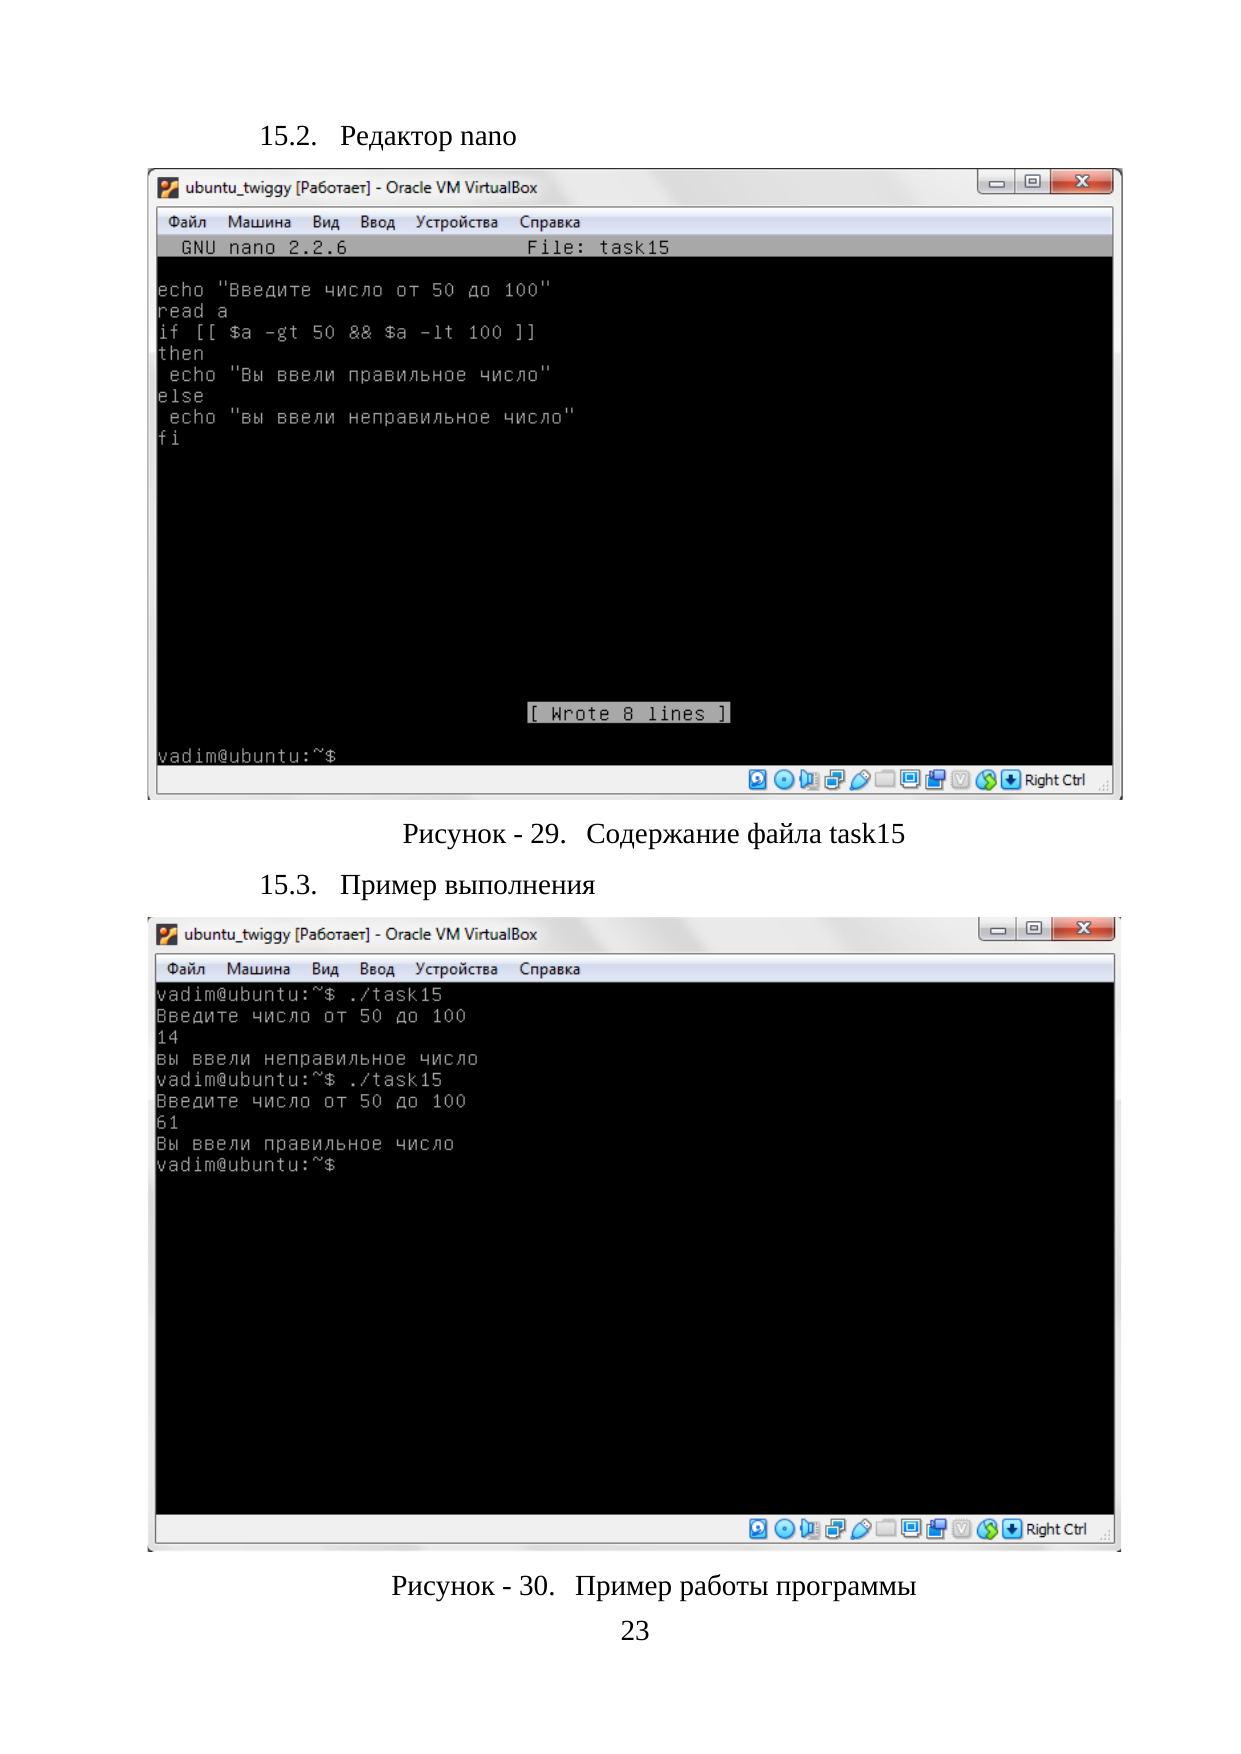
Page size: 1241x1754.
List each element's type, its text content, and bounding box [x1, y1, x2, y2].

list Редактор nano [259, 118, 1122, 152]
picture [147, 168, 1123, 800]
text Содержание файла task15 [185, 816, 1122, 850]
text Пример работы программы [185, 1568, 1122, 1602]
picture [147, 917, 1122, 1552]
list Пример выполнения [259, 867, 1122, 900]
